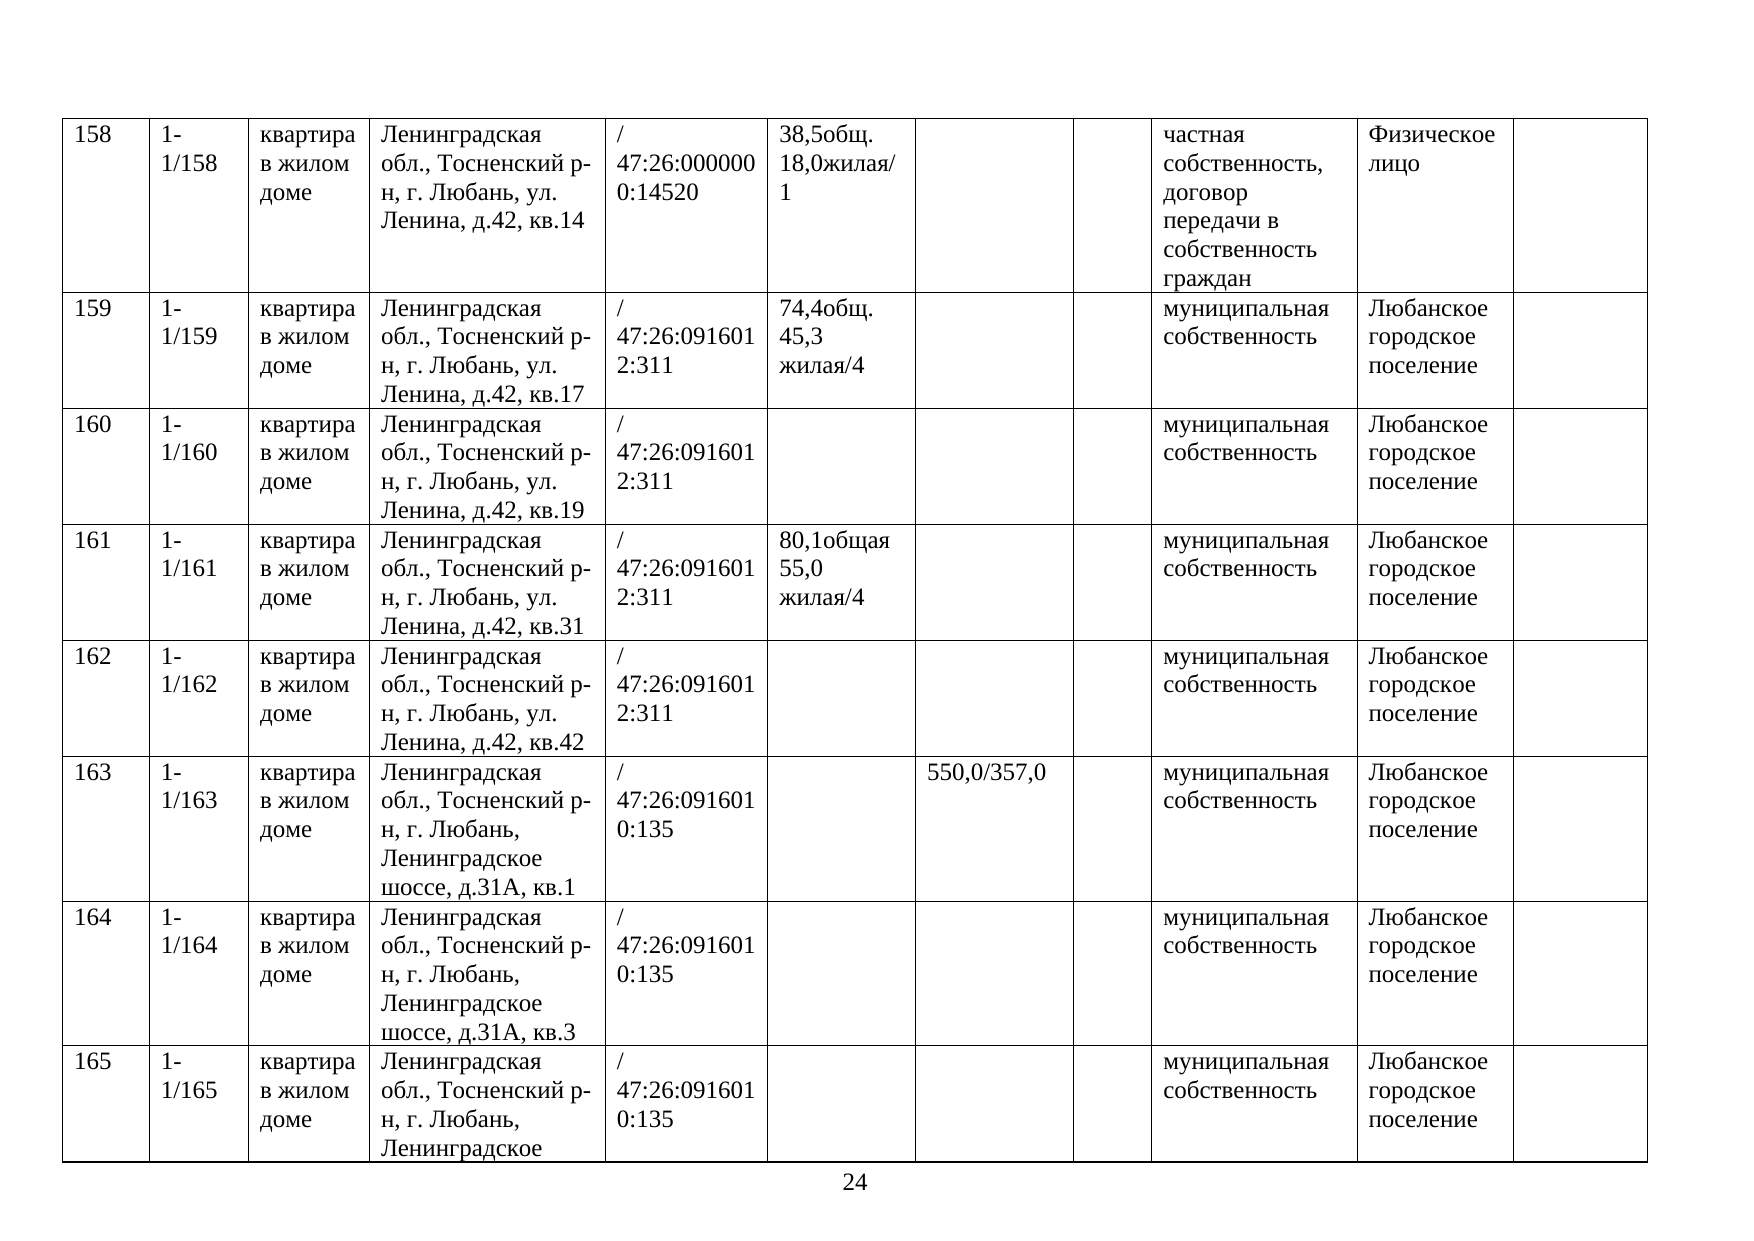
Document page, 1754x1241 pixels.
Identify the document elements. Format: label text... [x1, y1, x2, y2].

table_cell [1074, 641, 1151, 756]
table_cell [1074, 757, 1151, 901]
table_cell Любанское городское поселение [1358, 293, 1513, 408]
table_cell [1074, 902, 1151, 1045]
table_cell [1514, 525, 1647, 640]
table_cell квартира в жилом доме [249, 409, 369, 524]
table_cell квартира в жилом доме [249, 525, 369, 640]
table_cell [249, 1046, 369, 1161]
table_cell 161 [63, 525, 149, 640]
table_cell Ленинградская обл., Тосненский р-н, г. Любань, ул. Ленина, д.42, кв.31 [370, 525, 605, 640]
table_cell 80,1общая 55,0 жилая/4 [768, 525, 915, 640]
table_cell /47:26:0916012:311 [606, 641, 767, 756]
table_cell квартира в жилом доме [249, 641, 369, 756]
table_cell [370, 1046, 605, 1161]
table_cell Ленинградская обл., Тосненский р-н, г. Любань, ул. Ленина, д.42, кв.14 [370, 119, 605, 292]
table_cell [768, 641, 915, 756]
table_cell Любанское городское поселение [1358, 525, 1513, 640]
table_cell [916, 902, 1073, 1045]
table_cell [916, 1046, 1073, 1161]
table_cell 165 [63, 1046, 149, 1161]
table_cell [1514, 119, 1647, 292]
table_cell частная собственность, договор передачи в собственность граждан [1152, 119, 1357, 292]
table_cell [1514, 902, 1647, 1045]
table_cell 1-1/158 [150, 119, 248, 292]
table_cell Ленинградская обл., Тосненский р-н, г. Любань, ул. Ленина, д.42, кв.17 [370, 293, 605, 408]
table_cell [768, 1046, 915, 1161]
table_cell /47:26:0916012:311 [606, 409, 767, 524]
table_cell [1358, 1046, 1513, 1161]
table_cell [916, 293, 1073, 408]
table_cell 1-1/163 [150, 757, 248, 901]
table_cell [1074, 409, 1151, 524]
table_cell 1-1/159 [150, 293, 248, 408]
table_cell муниципальная собственность [1152, 409, 1357, 524]
table_cell /47:26:0916010:135 [606, 757, 767, 901]
table_cell /47:26:0000000:14520 [606, 119, 767, 292]
table_cell Ленинградская обл., Тосненский р-н, г. Любань, Ленинградское шоссе, д.31А, кв.1 [370, 757, 605, 901]
table_cell [1514, 757, 1647, 901]
table_cell Ленинградская обл., Тосненский р-н, г. Любань, ул. Ленина, д.42, кв.19 [370, 409, 605, 524]
table_cell 1-1/161 [150, 525, 248, 640]
table_cell Физическое лицо [1358, 119, 1513, 292]
table_cell 550,0/357,0 [916, 757, 1073, 901]
table_cell [916, 119, 1073, 292]
table_cell [916, 641, 1073, 756]
table_cell 1-1/165 [150, 1046, 248, 1161]
table_cell квартира в жилом доме [249, 293, 369, 408]
table_cell 158 [63, 119, 149, 292]
table_cell [1074, 293, 1151, 408]
table_cell 1-1/162 [150, 641, 248, 756]
table_cell 164 [63, 902, 149, 1045]
table_cell Любанское городское поселение [1358, 409, 1513, 524]
table_cell Любанское городское поселение [1358, 757, 1513, 901]
table_cell [1514, 1046, 1647, 1161]
table_cell [768, 902, 915, 1045]
table_cell Любанское городское поселение [1358, 902, 1513, 1045]
table_cell [768, 409, 915, 524]
table_cell Ленинградская обл., Тосненский р-н, г. Любань, Ленинградское шоссе, д.31А, кв.3 [370, 902, 605, 1045]
table_cell [916, 525, 1073, 640]
table_cell квартира в жилом доме [249, 757, 369, 901]
table_cell /47:26:0916010:135 [606, 902, 767, 1045]
table_cell [1074, 525, 1151, 640]
table_cell [1514, 641, 1647, 756]
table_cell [249, 119, 369, 292]
table_cell муниципальная собственность [1152, 757, 1357, 901]
table_cell 74,4общ. 45,3 жилая/4 [768, 293, 915, 408]
table_cell муниципальная собственность [1152, 641, 1357, 756]
table_cell [1514, 409, 1647, 524]
table_cell [916, 409, 1073, 524]
table_cell [768, 757, 915, 901]
table_cell Ленинградская обл., Тосненский р-н, г. Любань, ул. Ленина, д.42, кв.42 [370, 641, 605, 756]
table_cell 1-1/164 [150, 902, 248, 1045]
table_cell 1-1/160 [150, 409, 248, 524]
table_cell 38,5общ. 18,0жилая/1 [768, 119, 915, 292]
table_cell 162 [63, 641, 149, 756]
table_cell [1152, 1046, 1357, 1161]
table_cell /47:26:0916012:311 [606, 525, 767, 640]
table_cell [1074, 119, 1151, 292]
table_cell 160 [63, 409, 149, 524]
table_cell квартира в жилом доме [249, 902, 369, 1045]
table_cell /47:26:0916012:311 [606, 293, 767, 408]
table_cell Любанское городское поселение [1358, 641, 1513, 756]
table_cell [1074, 1046, 1151, 1161]
table_cell 163 [63, 757, 149, 901]
table_cell /47:26:0916010:135 [606, 1046, 767, 1161]
table_cell [1514, 293, 1647, 408]
table_cell муниципальная собственность [1152, 293, 1357, 408]
table_cell 159 [63, 293, 149, 408]
table_cell муниципальная собственность [1152, 525, 1357, 640]
table_cell муниципальная собственность [1152, 902, 1357, 1045]
